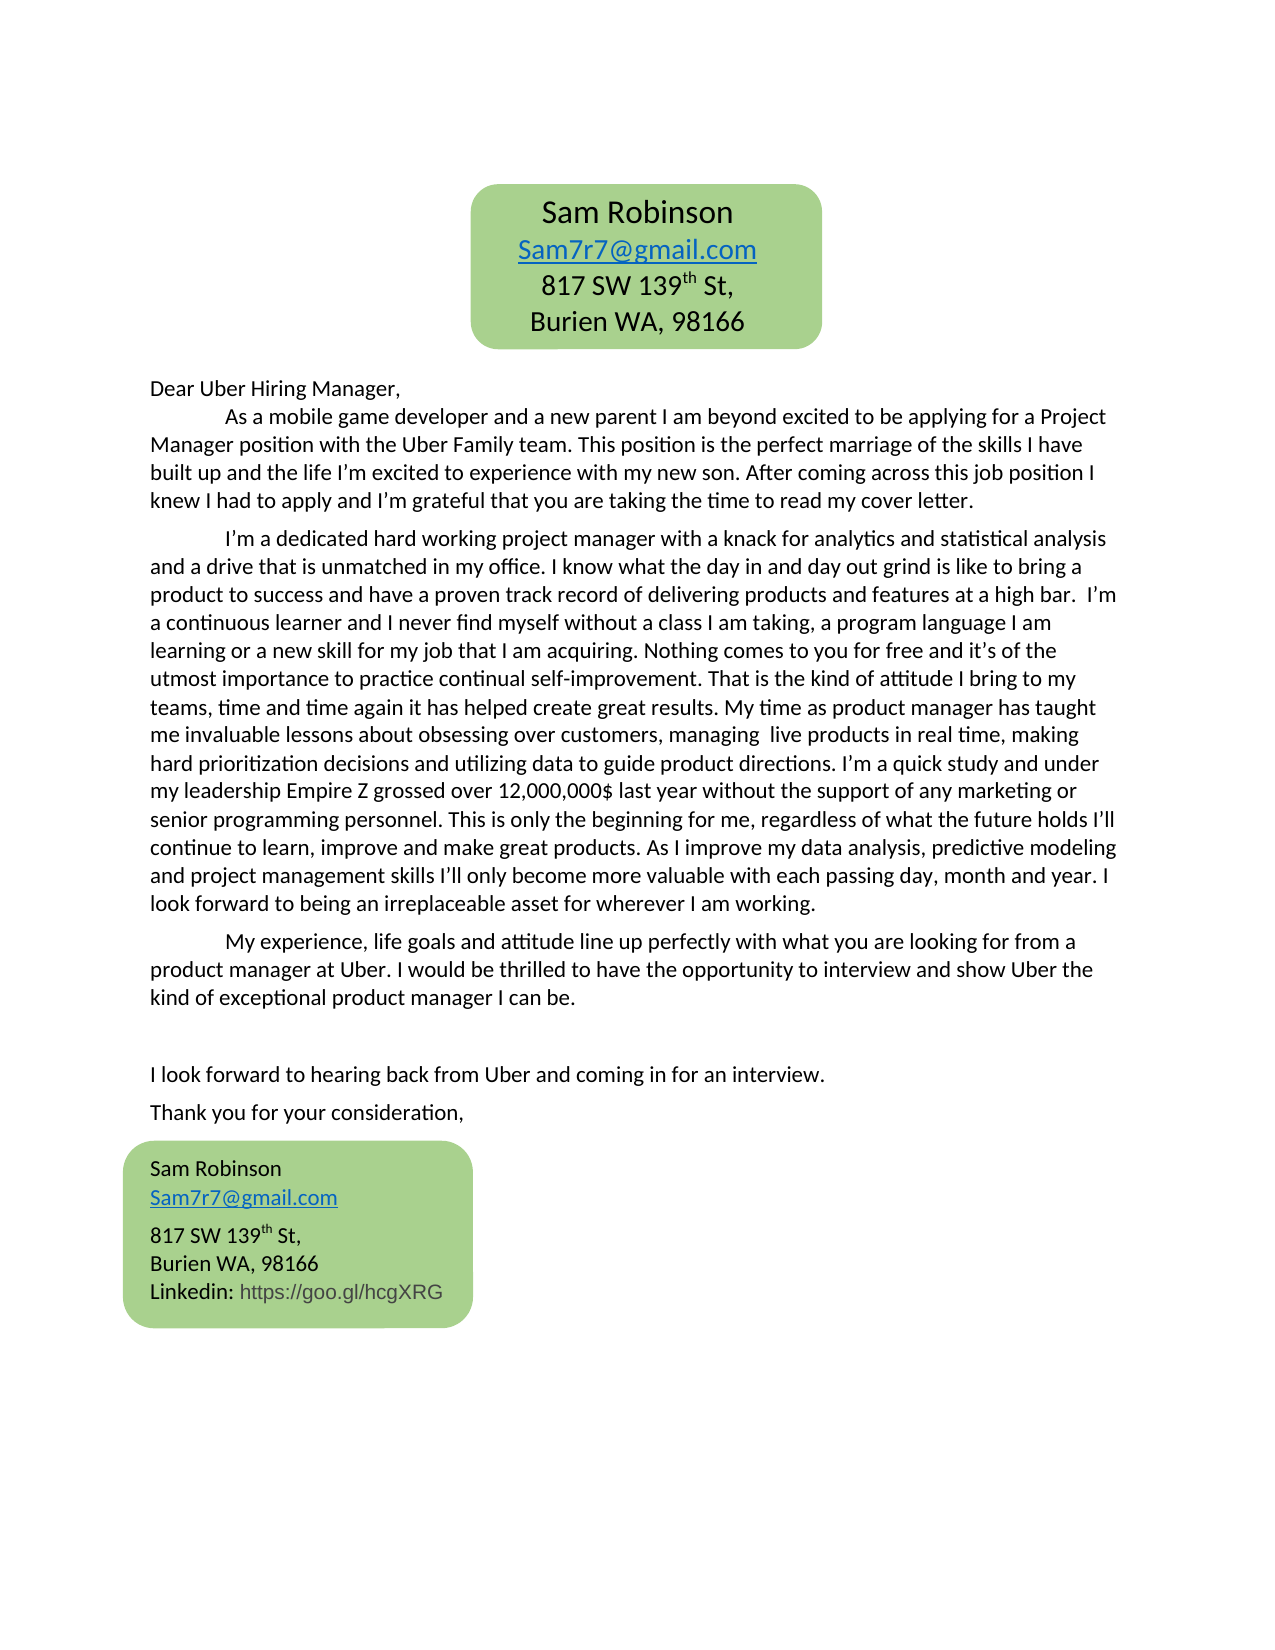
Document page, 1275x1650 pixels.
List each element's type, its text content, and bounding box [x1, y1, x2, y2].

text Sam Robinson [150, 191, 1125, 231]
text 817 SW 139th St, Burien WA, 98166 Linkedin: https://goo.gl/hcgXRG [150, 1221, 1125, 1305]
text Burien WA, 98166 [150, 303, 1125, 338]
text I’m a dedicated hard working project manager with a knack for analytics and statistical analysis and a drive that is unmatched in my office. I know what the day in and day out grind is like to bring a product to success and have a proven track record of delivering products and features at a high bar. I’m a continuous learner and I never find myself without a class I am taking, a program language I am learning or a new skill for my job that I am acquiring. Nothing comes to you for free and it’s of the utmost importance to practice continual self-improvement. That is the kind of attitude I bring to my teams, time and time again it has helped create great results. My time as product manager has taught me invaluable lessons about obsessing over customers, managing live products in real time, making hard prioritization decisions and utilizing data to guide product directions. I’m a quick study and under my leadership Empire Z grossed over 12,000,000$ last year without the support of any marketing or senior programming personnel. This is only the beginning for me, regardless of what the future holds I’ll continue to learn, improve and make great products. As I improve my data analysis, predictive modeling and project management skills I’ll only become more valuable with each passing day, month and year. I look forward to being an irreplaceable asset for wherever I am working. [150, 524, 1125, 917]
text Dear Uber Hiring Manager, As a mobile game developer and a new parent I am beyond excited to be applying for a Project Manager position with the Uber Family team. This position is the perfect marriage of the skills I have built up and the life I’m excited to experience with my new son. After coming across this job position I knew I had to apply and I’m grateful that you are taking the time to read my cover letter. [150, 374, 1125, 514]
text My experience, life goals and attitude line up perfectly with what you are looking for from a product manager at Uber. I would be thrilled to have the opportunity to interview and show Uber the kind of exceptional product manager I can be. [150, 927, 1125, 1011]
text 817 SW 139th St, [150, 267, 1125, 303]
text Thank you for your consideration, Sam Robinson Sam7r7@gmail.com [150, 1098, 1125, 1211]
text I look forward to hearing back from Uber and coming in for an interview. [150, 1060, 1125, 1088]
text Sam7r7@gmail.com [150, 231, 1125, 267]
